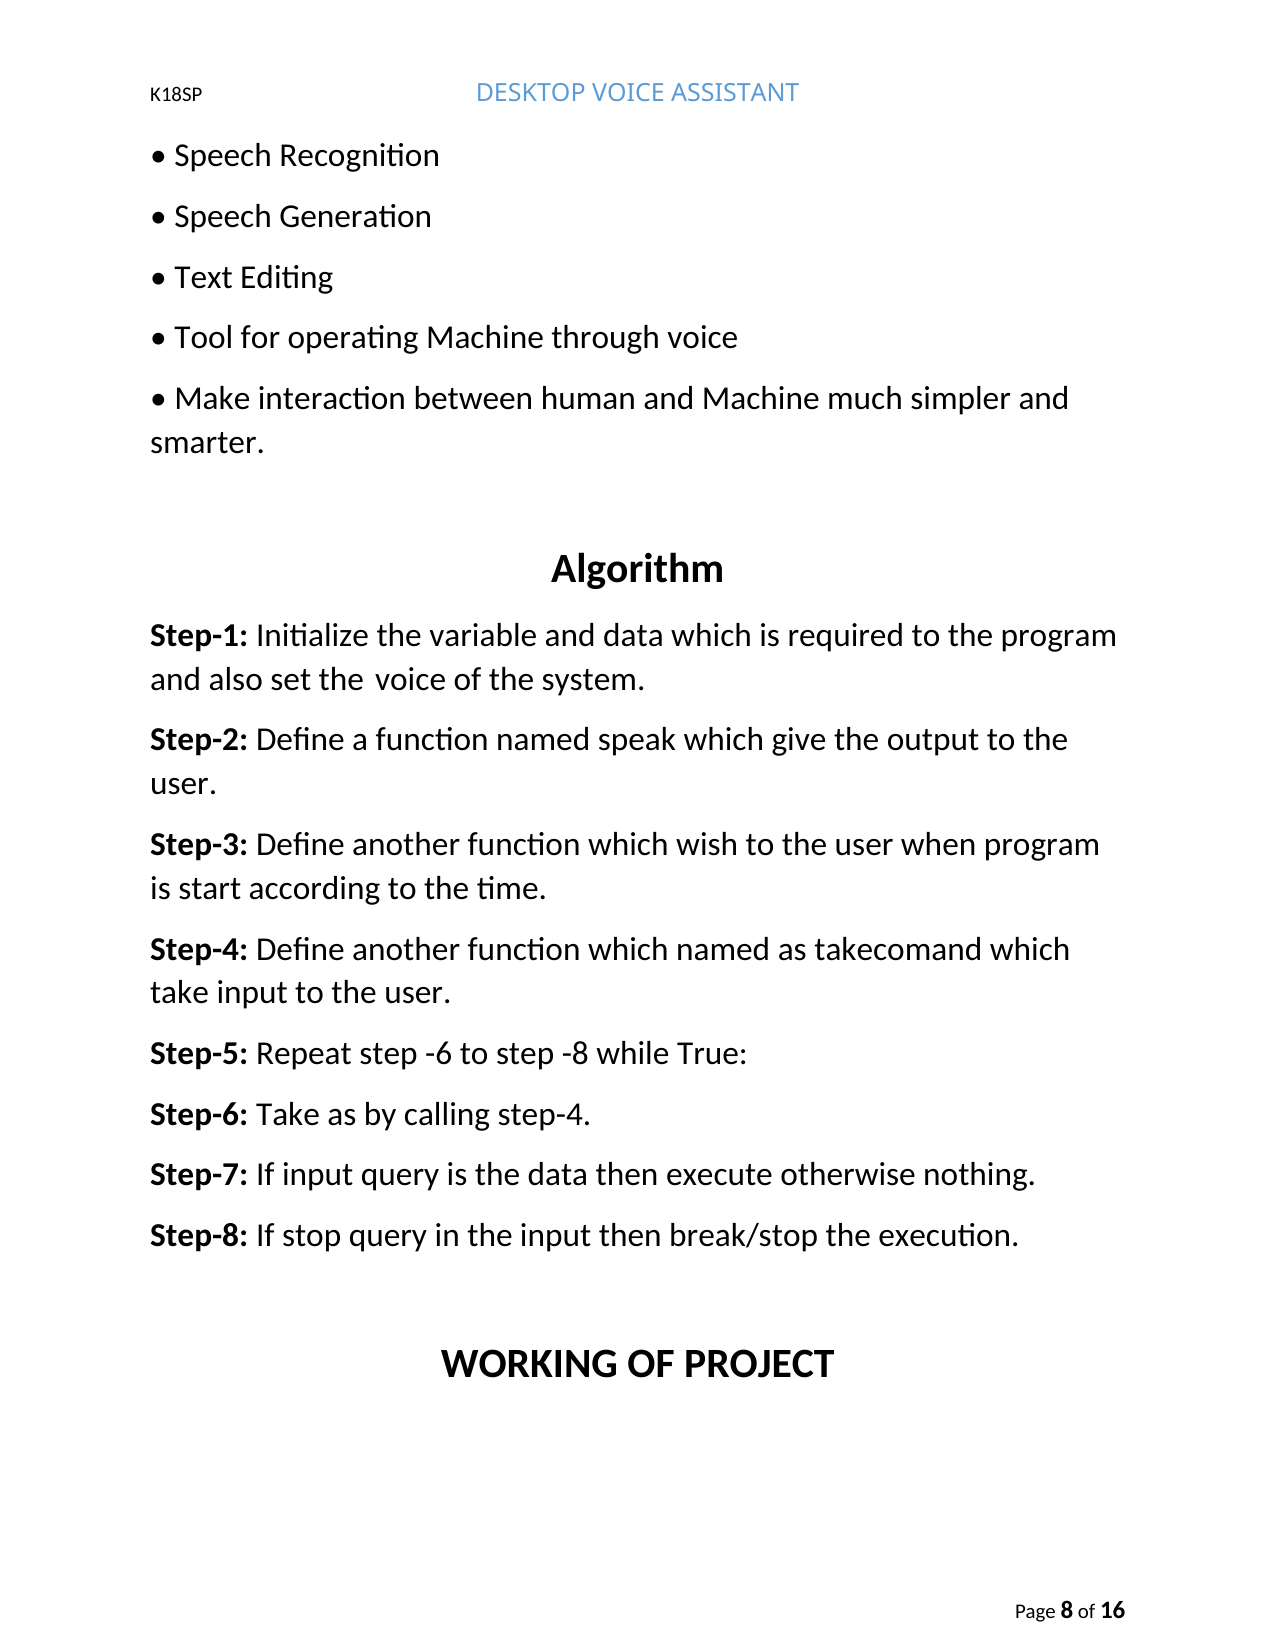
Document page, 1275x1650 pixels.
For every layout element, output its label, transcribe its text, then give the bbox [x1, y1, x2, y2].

text Step-2: Define a function named speak which give the output to the user. [150, 718, 1125, 803]
text • Make interaction between human and Machine much simpler and smarter. [150, 377, 1125, 462]
text Step-6: Take as by calling step-4. [150, 1093, 1125, 1133]
text Step-1: Initialize the variable and data which is required to the program and also set the voice of the system. [150, 614, 1125, 698]
text • Text Editing [150, 256, 1125, 296]
text • Speech Generation [150, 195, 1125, 236]
text Step-8: If stop query in the input then break/stop the execution. [150, 1214, 1125, 1255]
text Step-4: Define another function which named as takecomand which take input to the user. [150, 927, 1125, 1012]
text • Speech Recognition [150, 134, 1125, 175]
text Step-7: If input query is the data then execute otherwise nothing. [150, 1153, 1125, 1194]
text • Tool for operating Machine through voice [150, 316, 1125, 357]
text Algorithm [150, 542, 1125, 593]
text WORKING OF PROJECT [150, 1337, 1125, 1388]
text Step-5: Repeat step -6 to step -8 while True: [150, 1032, 1125, 1073]
text Step-3: Define another function which wish to the user when program is start according to the time. [150, 823, 1125, 908]
